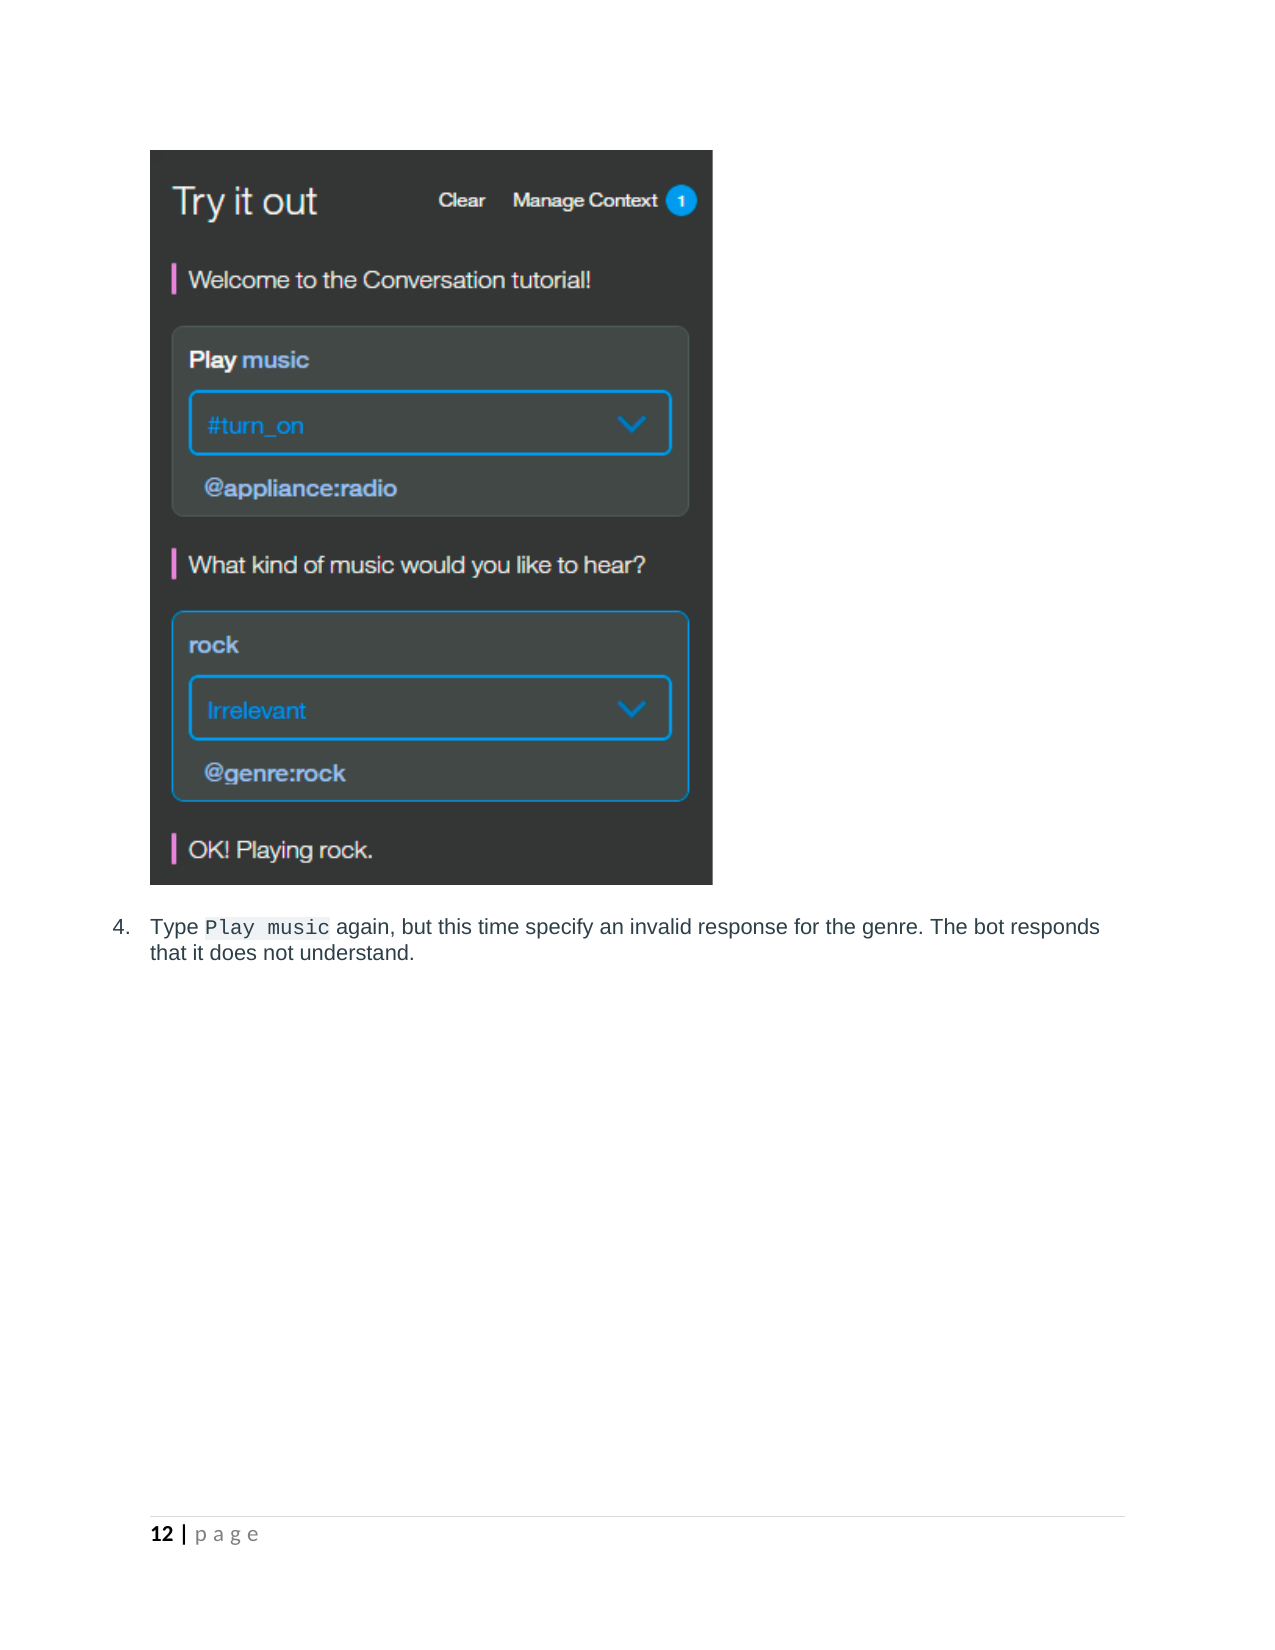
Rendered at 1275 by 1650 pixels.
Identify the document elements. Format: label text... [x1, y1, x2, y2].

list Type Play music again, but this time specify an invalid response for the genre. The bot responds that it does not understand. [112, 913, 1125, 966]
picture [150, 150, 713, 885]
